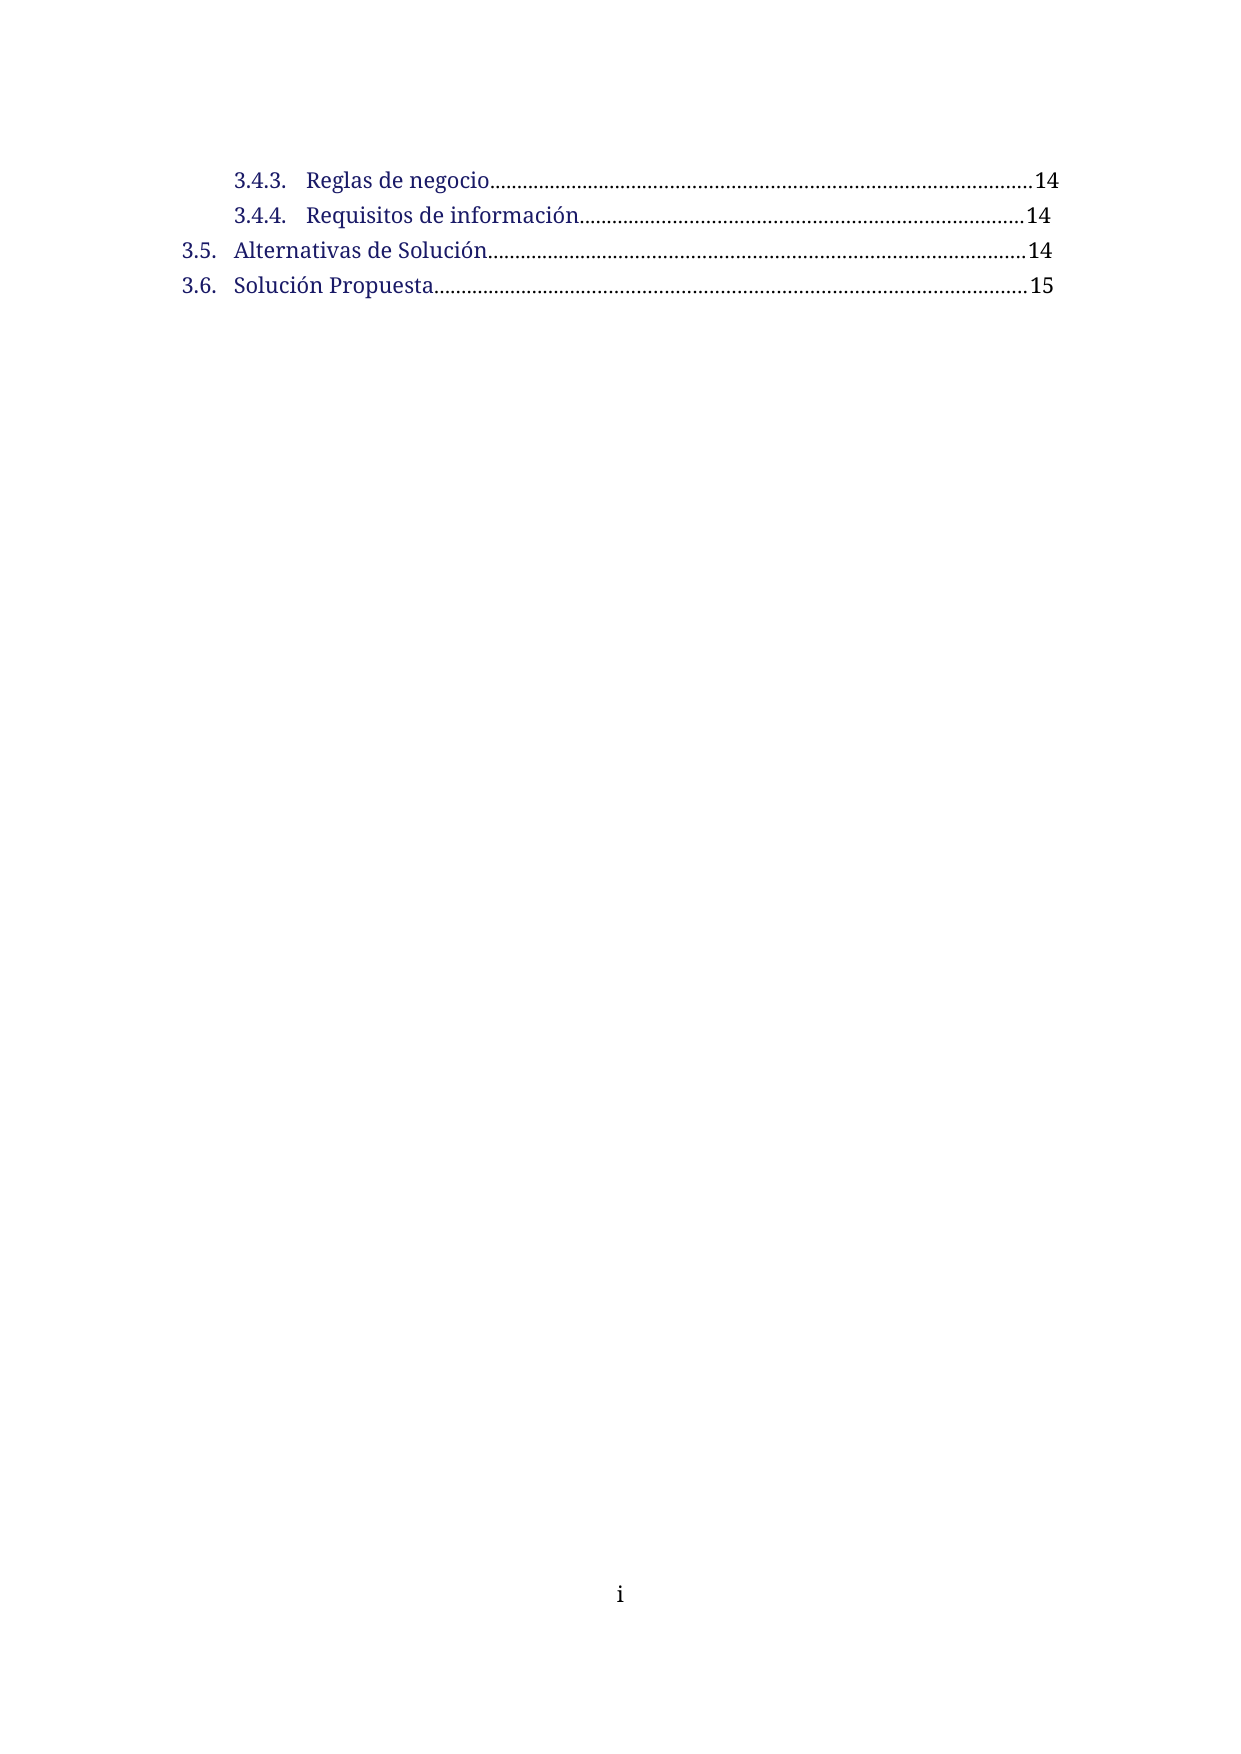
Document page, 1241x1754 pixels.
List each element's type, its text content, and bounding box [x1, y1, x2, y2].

list Solución Propuesta 15 [181, 269, 1105, 299]
list Reglas de negocio 14 [233, 164, 1105, 194]
list Requisitos de información 14 [233, 199, 1105, 229]
list Alternativas de Solución 14 [181, 234, 1105, 264]
